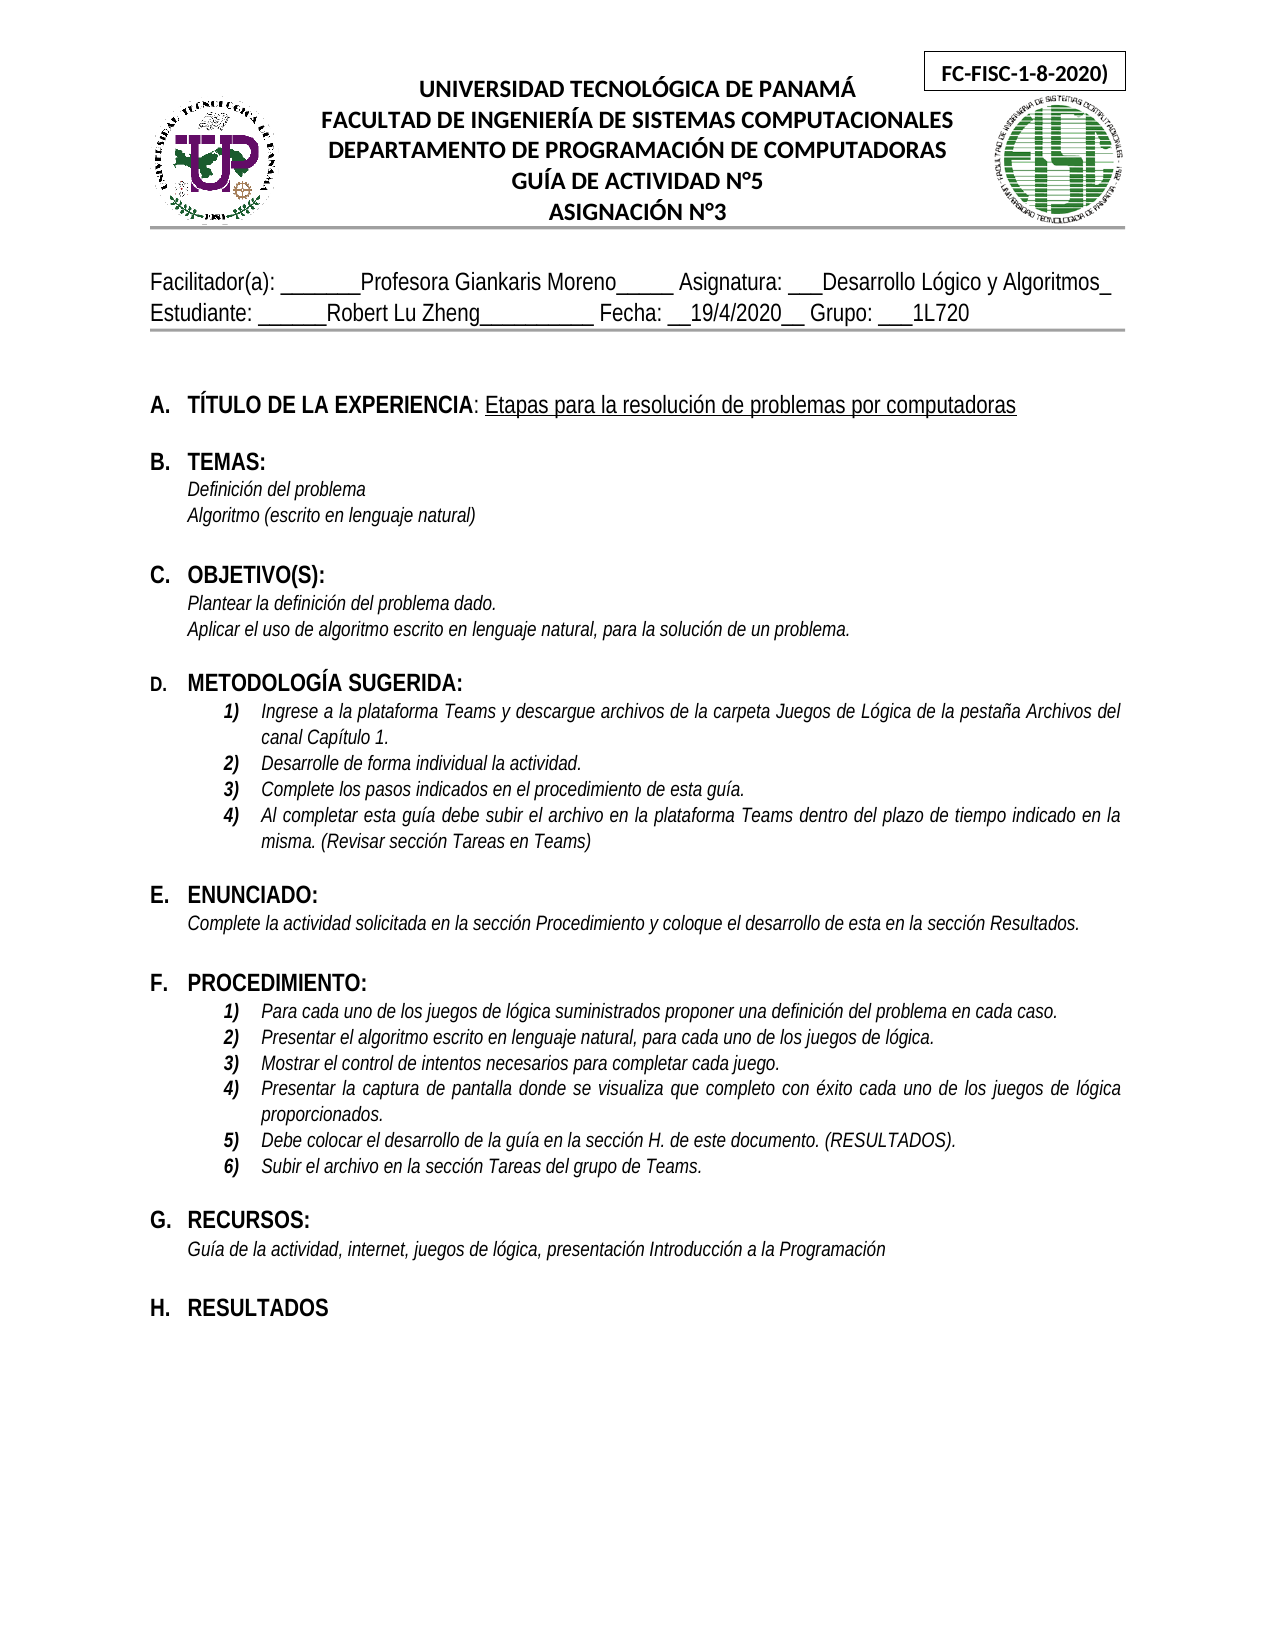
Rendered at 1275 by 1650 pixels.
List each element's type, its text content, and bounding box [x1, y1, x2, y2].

list Guía de la actividad, internet, juegos de lógica, presentación Introducción a la Programación [187, 1236, 1125, 1260]
list Al completar esta guía debe subir el archivo en la plataforma Teams dentro del plazo de tiempo indicado en la misma. (Revisar sección Tareas en Teams) [224, 803, 1125, 852]
list ENUNCIADO: [150, 880, 1125, 909]
list Para cada uno de los juegos de lógica suministrados proponer una definición del problema en cada caso. [224, 999, 1125, 1023]
list RESULTADOS [150, 1293, 1125, 1322]
list Presentar el algoritmo escrito en lenguaje natural, para cada uno de los juegos de lógica. [224, 1025, 1125, 1049]
list Plantear la definición del problema dado. [187, 591, 1125, 615]
list OBJETIVO(S): [150, 560, 1125, 589]
list Algoritmo (escrito en lenguaje natural) [187, 503, 1125, 527]
list TÍTULO DE LA EXPERIENCIA: Etapas para la resolución de problemas por computadoras [150, 390, 1125, 418]
text Facilitador(a): _______Profesora Giankaris Moreno_____ Asignatura: ___Desarrollo Lógico y Algoritmos_ Estudiante: ______Robert Lu Zheng__________ Fecha: __19/4/2020__ Grupo: ___1L720 [150, 267, 1125, 326]
list Aplicar el uso de algoritmo escrito en lenguaje natural, para la solución de un problema. [187, 617, 1125, 641]
list Ingrese a la plataforma Teams y descargue archivos de la carpeta Juegos de Lógica de la pestaña Archivos del canal Capítulo 1. [224, 699, 1125, 749]
list TEMAS: [150, 446, 1125, 475]
list PROCEDIMIENTO: [150, 968, 1125, 997]
list Complete los pasos indicados en el procedimiento de esta guía. [224, 777, 1125, 801]
list METODOLOGÍA SUGERIDA: [150, 668, 1125, 697]
list Mostrar el control de intentos necesarios para completar cada juego. [224, 1051, 1125, 1074]
list Desarrolle de forma individual la actividad. [224, 751, 1125, 775]
list Definición del problema [187, 477, 1125, 501]
list RECURSOS: [150, 1206, 1125, 1234]
list Complete la actividad solicitada en la sección Procedimiento y coloque el desarrollo de esta en la sección Resultados. [187, 911, 1125, 935]
list Debe colocar el desarrollo de la guía en la sección H. de este documento. (RESULTADOS). [224, 1128, 1125, 1152]
list Subir el archivo en la sección Tareas del grupo de Teams. [224, 1154, 1125, 1178]
list Presentar la captura de pantalla donde se visualiza que completo con éxito cada uno de los juegos de lógica proporcionados. [224, 1076, 1125, 1126]
picture [150, 96, 279, 225]
picture [990, 91, 1125, 226]
